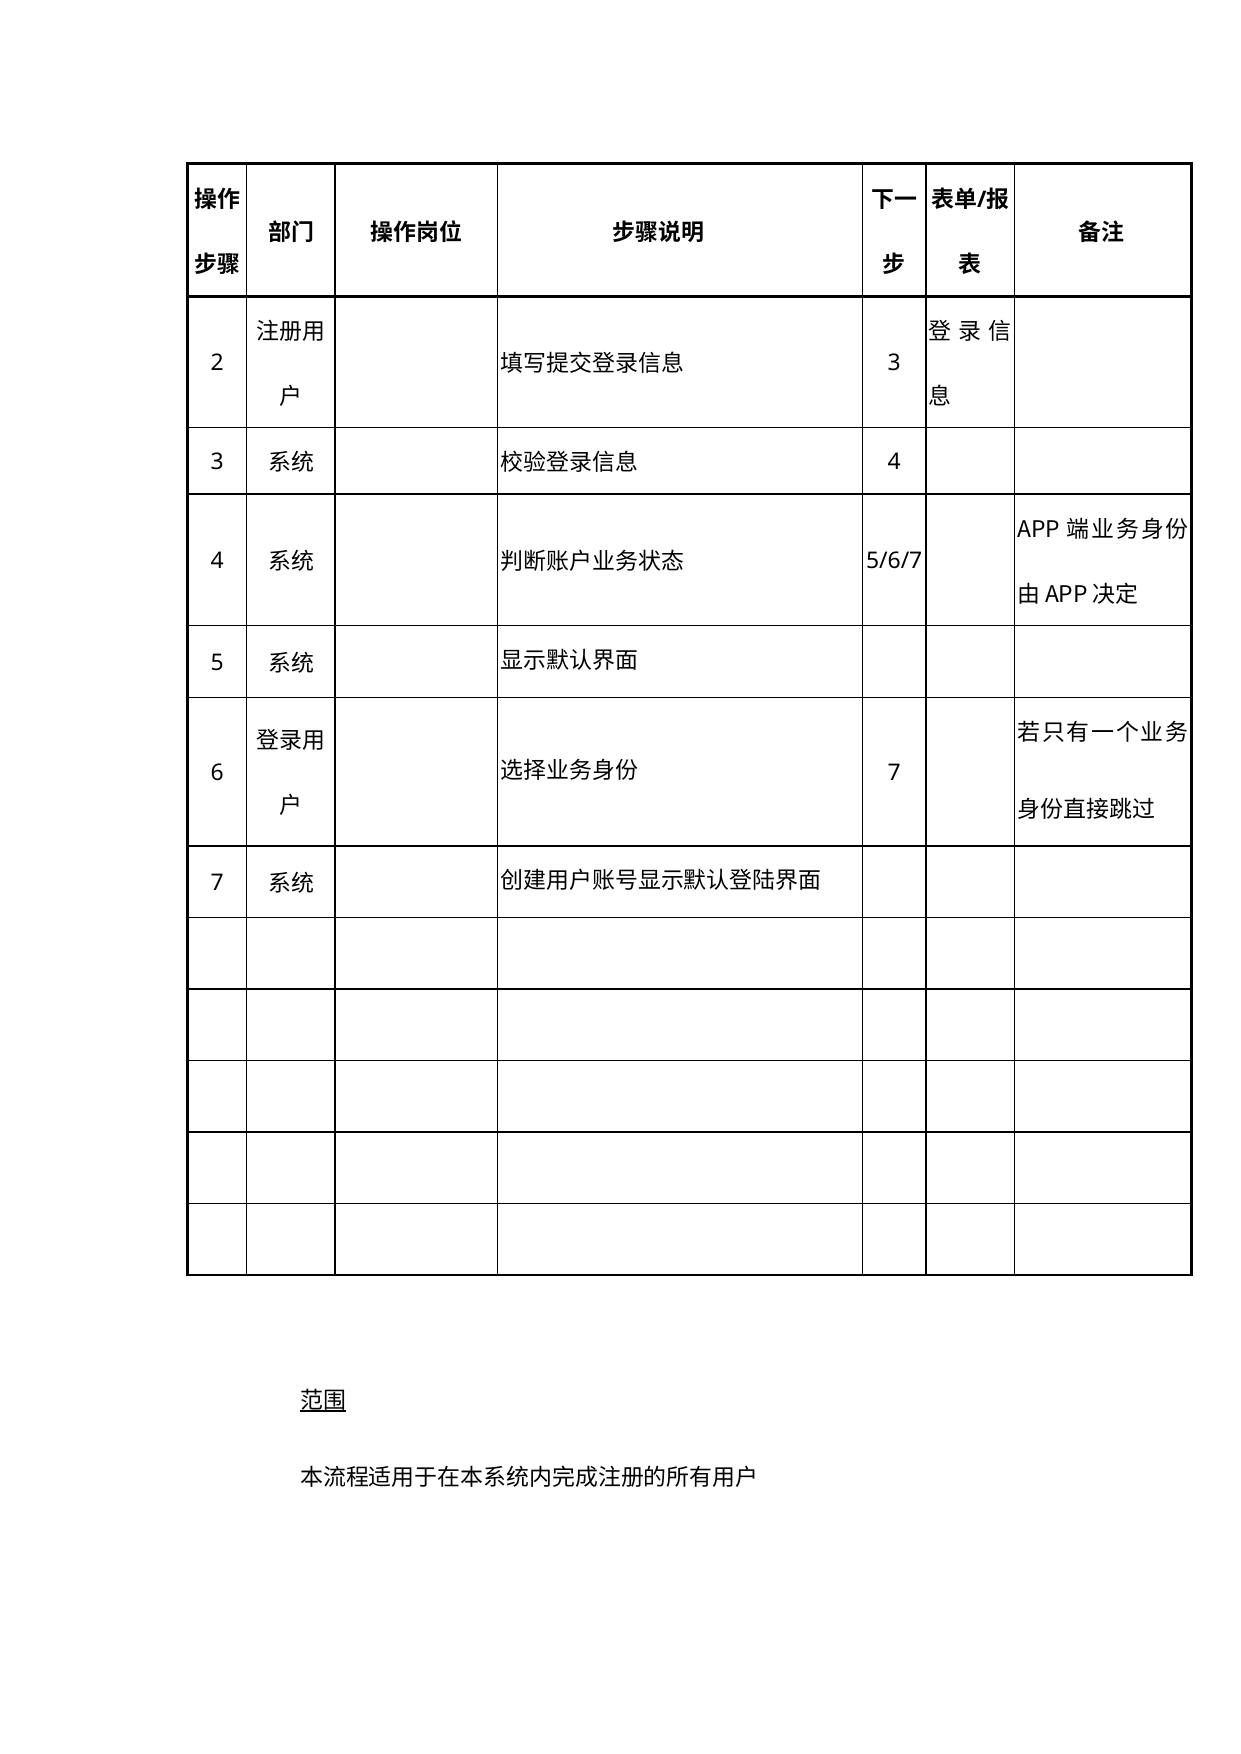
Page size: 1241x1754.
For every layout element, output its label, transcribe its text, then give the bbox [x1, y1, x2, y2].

table_cell [1015, 626, 1190, 696]
table_cell [189, 1133, 246, 1203]
table_cell 7 [189, 847, 246, 916]
table_cell [336, 698, 497, 845]
table_cell [247, 918, 334, 988]
table_cell [863, 847, 925, 916]
table_header 操作岗位 [336, 165, 497, 295]
table_cell 3 [189, 428, 246, 493]
table_cell 6 [189, 698, 246, 845]
table_header 操作步骤 [189, 165, 246, 295]
table_cell 注册用户 [247, 298, 334, 427]
table_cell 2 [189, 298, 246, 427]
table_cell [498, 990, 862, 1059]
table_cell [863, 1061, 925, 1131]
table_cell [247, 1061, 334, 1131]
table_cell [247, 990, 334, 1059]
table_cell [927, 847, 1014, 916]
table_cell [336, 847, 497, 916]
table_cell [336, 1204, 497, 1274]
table_cell [863, 1204, 925, 1274]
table_cell [1015, 918, 1190, 988]
table_cell [247, 1204, 334, 1274]
table_cell 4 [189, 495, 246, 625]
table_cell [863, 626, 925, 696]
table_header 步骤说明 [498, 165, 862, 295]
table_cell 系统 [247, 495, 334, 625]
table_cell [927, 990, 1014, 1059]
table_cell [927, 495, 1014, 625]
text 本流程适用于在本系统内完成注册的所有用户 [300, 1443, 1053, 1508]
table_cell 判断账户业务状态 [498, 495, 862, 625]
table_cell [1015, 990, 1190, 1059]
table_cell 校验登录信息 [498, 428, 862, 493]
table_cell 显示默认界面 [498, 626, 862, 696]
table_cell [498, 1133, 862, 1203]
table_cell 系统 [247, 847, 334, 916]
table_cell [336, 626, 497, 696]
table_cell [498, 1204, 862, 1274]
table_cell [336, 990, 497, 1059]
table_cell [189, 918, 246, 988]
text 范围 [300, 1366, 1053, 1431]
table_cell 3 [863, 298, 925, 427]
table_cell [927, 918, 1014, 988]
table_cell 7 [863, 698, 925, 845]
table_cell [927, 626, 1014, 696]
table_cell [1015, 1061, 1190, 1131]
table_cell [927, 1133, 1014, 1203]
table_cell 4 [863, 428, 925, 493]
table_cell [927, 428, 1014, 493]
table_cell 5 [189, 626, 246, 696]
table_cell [927, 1061, 1014, 1131]
table_cell [1015, 1133, 1190, 1203]
table_cell 填写提交登录信息 [498, 298, 862, 427]
table_cell [336, 918, 497, 988]
table_cell [189, 1061, 246, 1131]
table_cell [336, 428, 497, 493]
table_cell 登录信息 [927, 298, 1014, 427]
table_cell [863, 918, 925, 988]
table_cell [863, 990, 925, 1059]
table_cell [336, 495, 497, 625]
table_cell [247, 1133, 334, 1203]
table_header 表单/报表 [927, 165, 1014, 295]
table_cell [189, 990, 246, 1059]
table_cell [1015, 847, 1190, 916]
table_cell 选择业务身份 [498, 698, 862, 845]
table_cell 创建用户账号显示默认登陆界面 [498, 847, 862, 916]
table_cell [498, 918, 862, 988]
table_cell 5/6/7 [863, 495, 925, 625]
table_header 下一步 [863, 165, 925, 295]
table_cell 系统 [247, 626, 334, 696]
table_cell 登录用户 [247, 698, 334, 845]
table_cell [927, 698, 1014, 845]
table_cell [336, 298, 497, 427]
table_cell [1015, 298, 1190, 427]
table_cell 若只有一个业务身份直接跳过 [1015, 698, 1190, 845]
table_cell [336, 1061, 497, 1131]
table_header 备注 [1015, 165, 1190, 295]
table_cell [189, 1204, 246, 1274]
table_cell [1015, 428, 1190, 493]
table_cell [336, 1133, 497, 1203]
table_cell 系统 [247, 428, 334, 493]
table_header 部门 [247, 165, 334, 295]
table_cell [927, 1204, 1014, 1274]
table_cell [863, 1133, 925, 1203]
table_cell [498, 1061, 862, 1131]
table_cell [1015, 1204, 1190, 1274]
table_cell APP端业务身份由APP决定 [1015, 495, 1190, 625]
